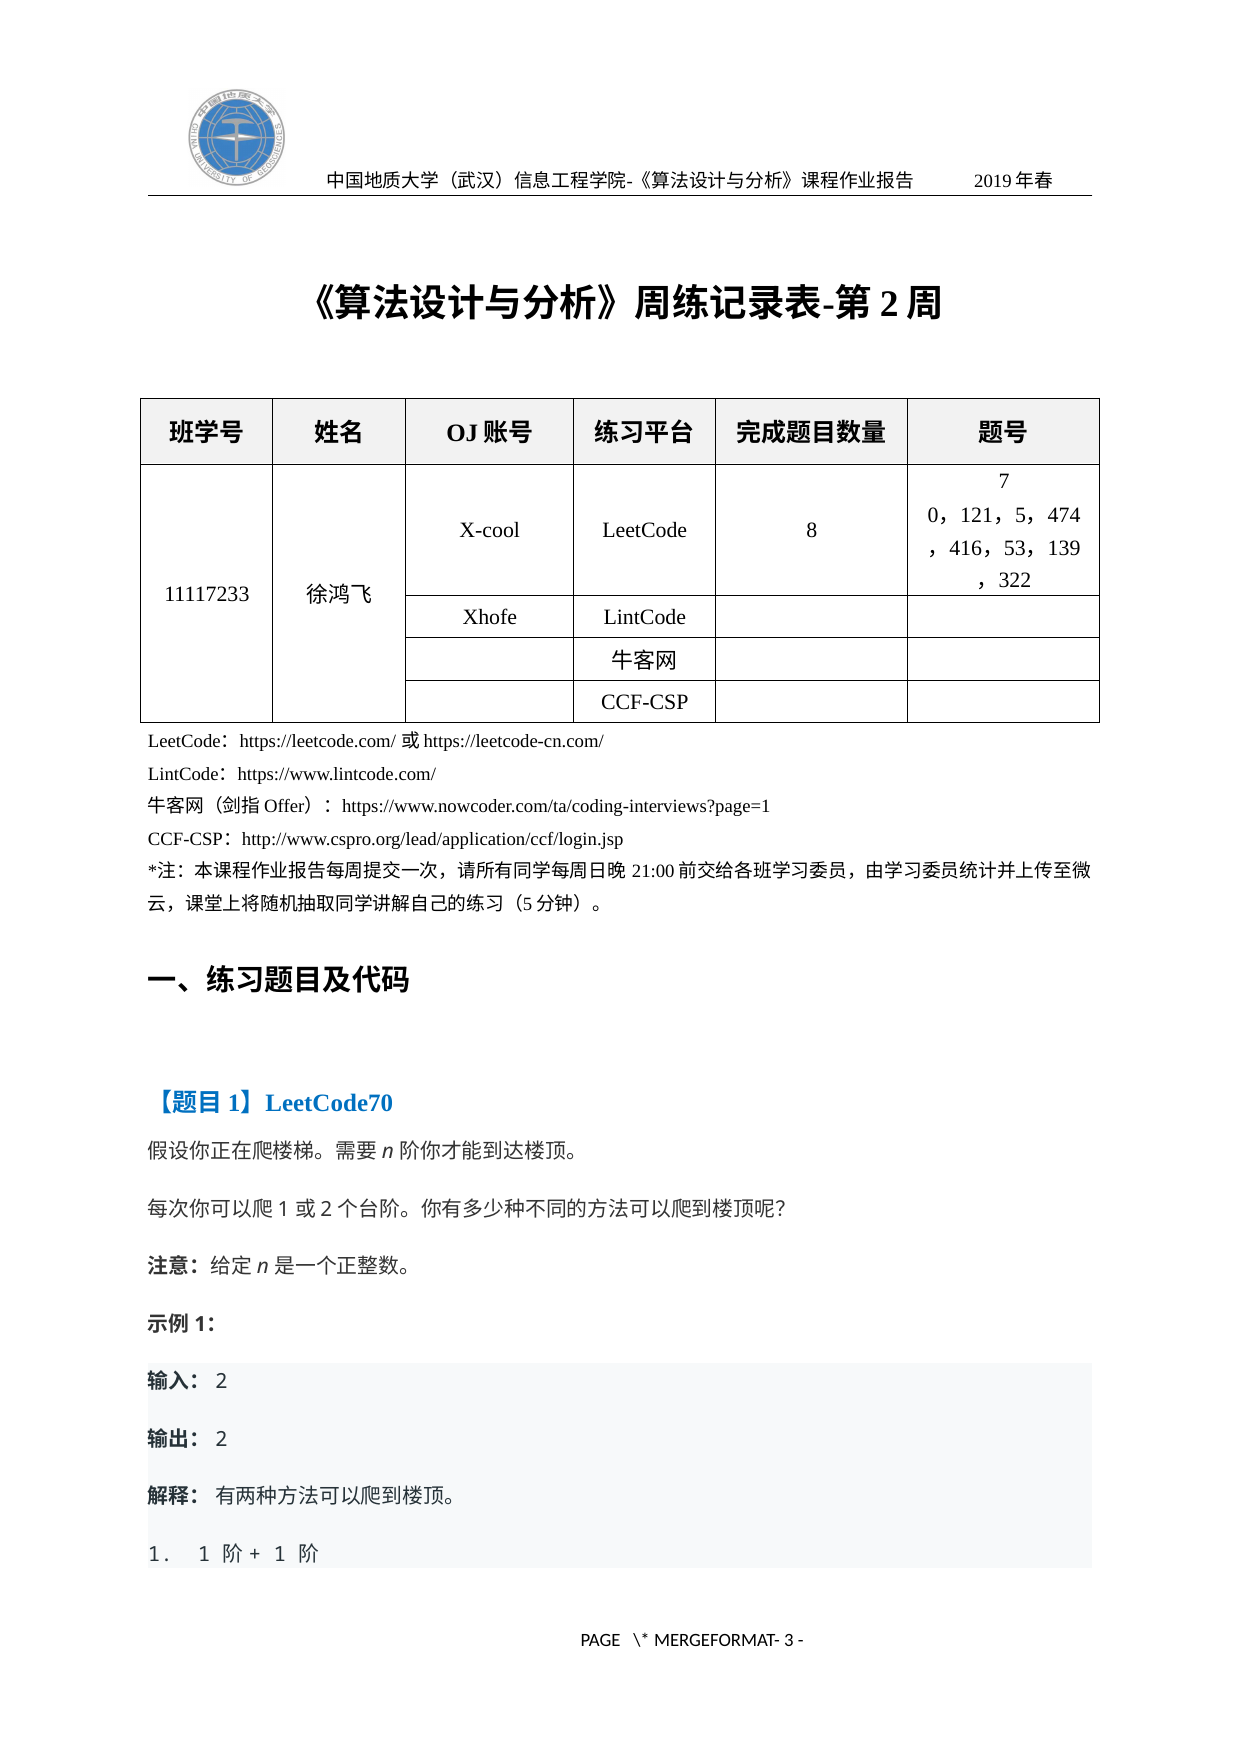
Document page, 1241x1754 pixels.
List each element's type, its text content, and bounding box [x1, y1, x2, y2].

table_cell [908, 681, 1099, 722]
text 每次你可以爬 1 或 2 个台阶。你有多少种不同的方法可以爬到楼顶呢？ [148, 1191, 1092, 1223]
table_cell [406, 638, 573, 680]
table_cell [406, 681, 573, 722]
table_header 题号 [908, 399, 1099, 463]
text 牛客网（剑指Offer）：https://www.nowcoder.com/ta/coding-interviews?page=1 [148, 788, 1092, 821]
table_cell [908, 596, 1099, 637]
table_cell LeetCode [574, 465, 715, 594]
text 输出： 2 [148, 1421, 1092, 1453]
table_cell X-cool [406, 465, 573, 594]
text *注：本课程作业报告每周提交一次，请所有同学每周日晚21:00前交给各班学习委员，由学习委员统计并上传至微云，课堂上将随机抽取同学讲解自己的练习（5分钟）。 [148, 853, 1092, 918]
table_cell [908, 638, 1099, 680]
text 《算法设计与分析》周练记录表-第2周 [148, 267, 1092, 332]
table_cell 牛客网 [574, 638, 715, 680]
table_cell LintCode [574, 596, 715, 637]
table_cell Xhofe [406, 596, 573, 637]
table_header 练习平台 [574, 399, 715, 463]
picture [187, 88, 286, 187]
text CCF-CSP：http://www.cspro.org/lead/application/ccf/login.jsp [148, 821, 1092, 853]
table_cell [716, 681, 907, 722]
subtitle 一、练习题目及代码 [148, 945, 1092, 1010]
text 假设你正在爬楼梯。需要 n 阶你才能到达楼顶。 [148, 1133, 1092, 1166]
table_cell [716, 638, 907, 680]
text 输入： 2 [148, 1363, 1092, 1396]
text 解释： 有两种方法可以爬到楼顶。 [148, 1478, 1092, 1511]
table_header OJ账号 [406, 399, 573, 463]
text 1. 1 阶 + 1 阶 [148, 1536, 1092, 1568]
subtitle 【题目1】LeetCode70 [148, 1068, 1092, 1133]
table_cell 70，121，5，474，416，53，139，322 [908, 465, 1099, 594]
table_header 班学号 [141, 399, 272, 463]
table_cell [716, 596, 907, 637]
text LeetCode：https://leetcode.com/ 或https://leetcode-cn.com/ [148, 723, 1092, 756]
table_header 完成题目数量 [716, 399, 907, 463]
table_header 姓名 [273, 399, 405, 463]
text LintCode：https://www.lintcode.com/ [148, 756, 1092, 788]
text 注意：给定 n 是一个正整数。 [148, 1248, 1092, 1281]
table_cell 8 [716, 465, 907, 594]
table_cell 徐鸿飞 [273, 465, 405, 722]
table_cell CCF-CSP [574, 681, 715, 722]
table_cell 11117233 [141, 465, 272, 722]
text 示例 1： [148, 1306, 1092, 1338]
